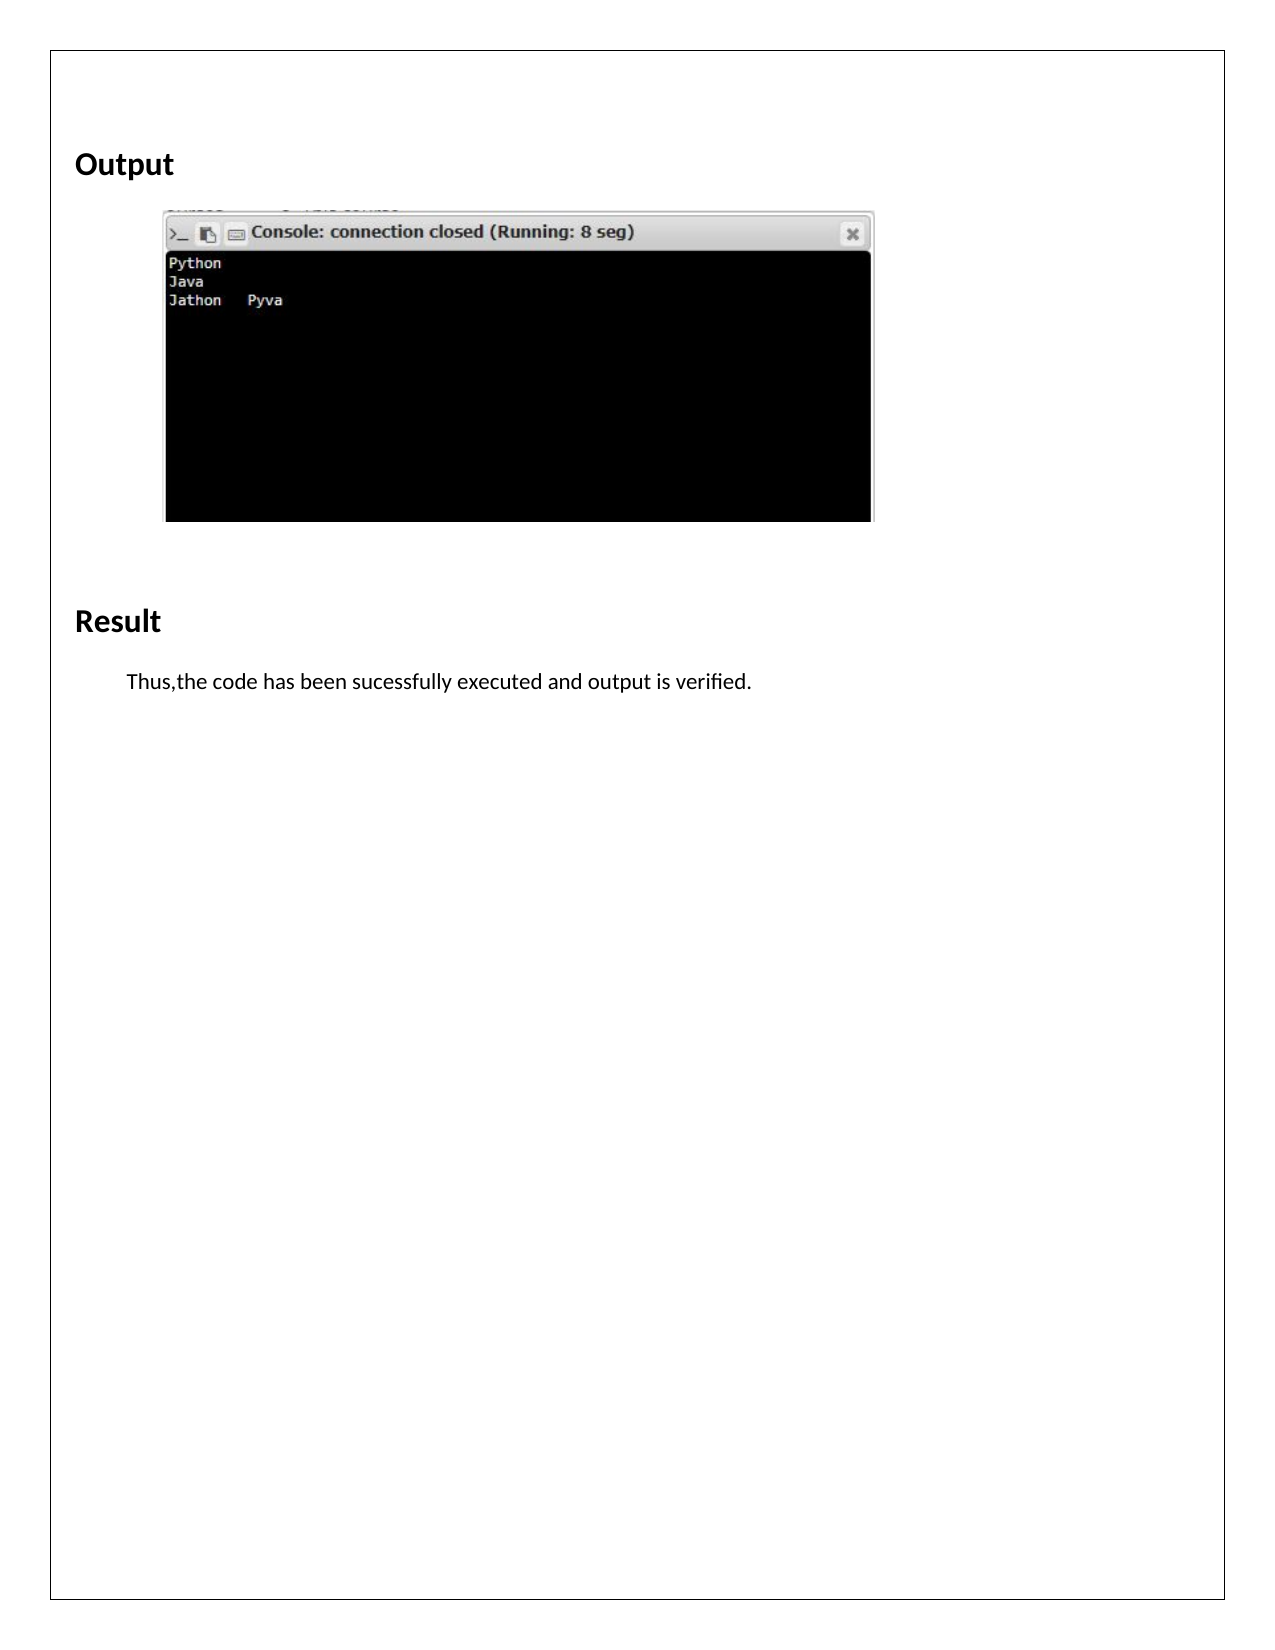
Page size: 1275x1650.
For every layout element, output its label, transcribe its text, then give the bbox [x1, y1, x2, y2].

text Thus,the code has been sucessfully executed and output is verified. [75, 667, 1200, 695]
text Result [75, 600, 1200, 641]
picture [162, 210, 875, 522]
text Output [75, 143, 1200, 183]
